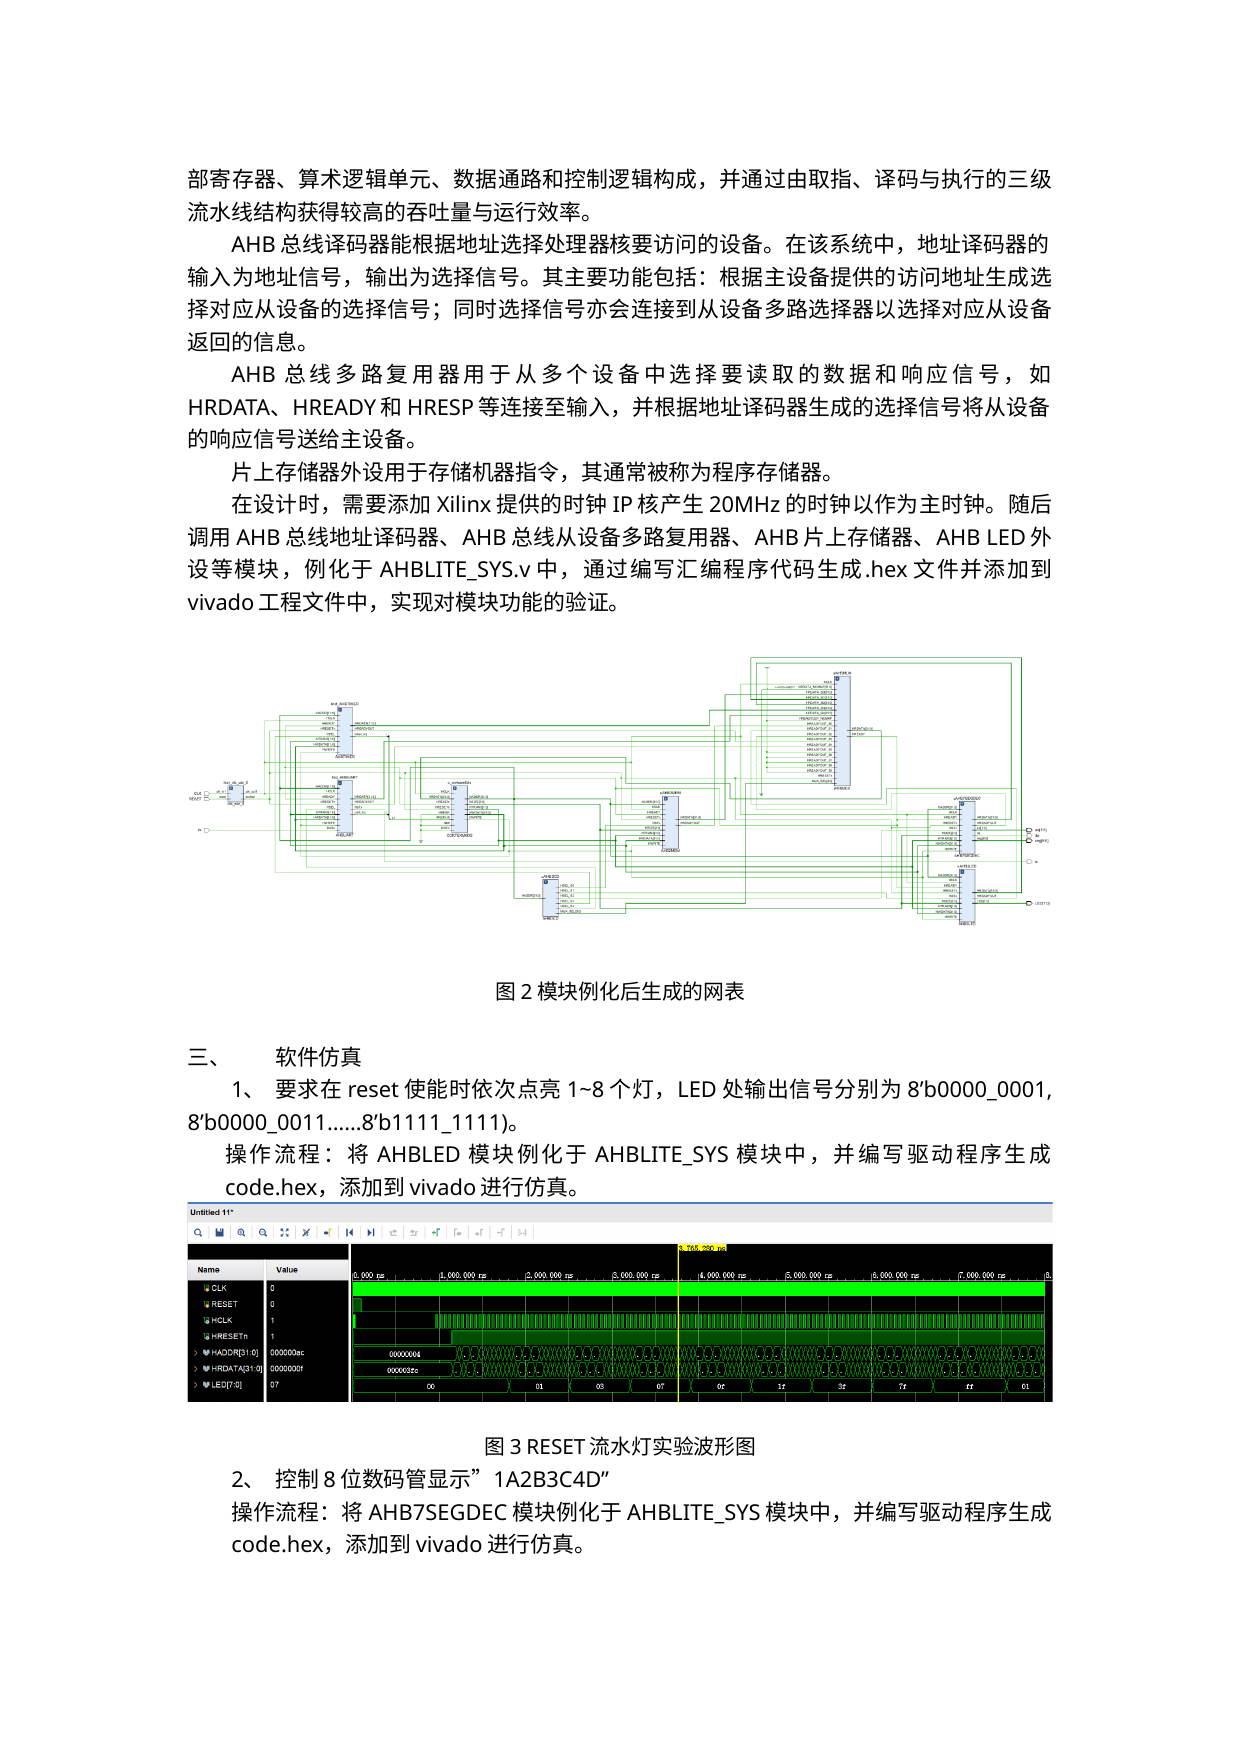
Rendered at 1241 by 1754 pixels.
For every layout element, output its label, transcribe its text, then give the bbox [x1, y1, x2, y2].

list AHB总线译码器能根据地址选择处理器核要访问的设备。在该系统中，地址译码器的输入为地址信号，输出为选择信号。其主要功能包括：根据主设备提供的访问地址生成选择对应从设备的选择信号；同时选择信号亦会连接到从设备多路选择器以选择对应从设备返回的信息。 [187, 227, 1053, 357]
list 操作流程：将AHBLED模块例化于AHBLITE_SYS模块中，并编写驱动程序生成code.hex，添加到vivado进行仿真。 [225, 1137, 1053, 1202]
list 在设计时，需要添加Xilinx提供的时钟IP核产生20MHz的时钟以作为主时钟。随后调用AHB总线地址译码器、AHB总线从设备多路复用器、AHB片上存储器、AHB LED外设等模块，例化于AHBLITE_SYS.v中，通过编写汇编程序代码生成.hex文件并添加到vivado工程文件中，实现对模块功能的验证。 [187, 487, 1053, 617]
list 控制8位数码管显示”1A2B3C4D” [187, 1462, 1053, 1494]
text 操作流程：将AHB7SEGDEC模块例化于AHBLITE_SYS模块中，并编写驱动程序生成code.hex，添加到vivado进行仿真。 [231, 1494, 1053, 1559]
text 图 3 RESET流水灯实验波形图 [187, 1429, 1053, 1462]
picture [187, 1202, 1053, 1402]
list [187, 162, 1053, 227]
list 软件仿真 [187, 1039, 1053, 1072]
list AHB总线多路复用器用于从多个设备中选择要读取的数据和响应信号，如HRDATA、HREADY和HRESP等连接至输入，并根据地址译码器生成的选择信号将从设备的响应信号送给主设备。 [187, 357, 1053, 454]
text 图 2 模块例化后生成的网表 [187, 974, 1053, 1007]
list 要求在reset使能时依次点亮1~8个灯，LED处输出信号分别为8’b0000_0001, 8’b0000_0011……8’b1111_1111)。 [187, 1072, 1053, 1137]
list 片上存储器外设用于存储机器指令，其通常被称为程序存储器。 [187, 454, 1053, 487]
picture [187, 617, 1053, 974]
